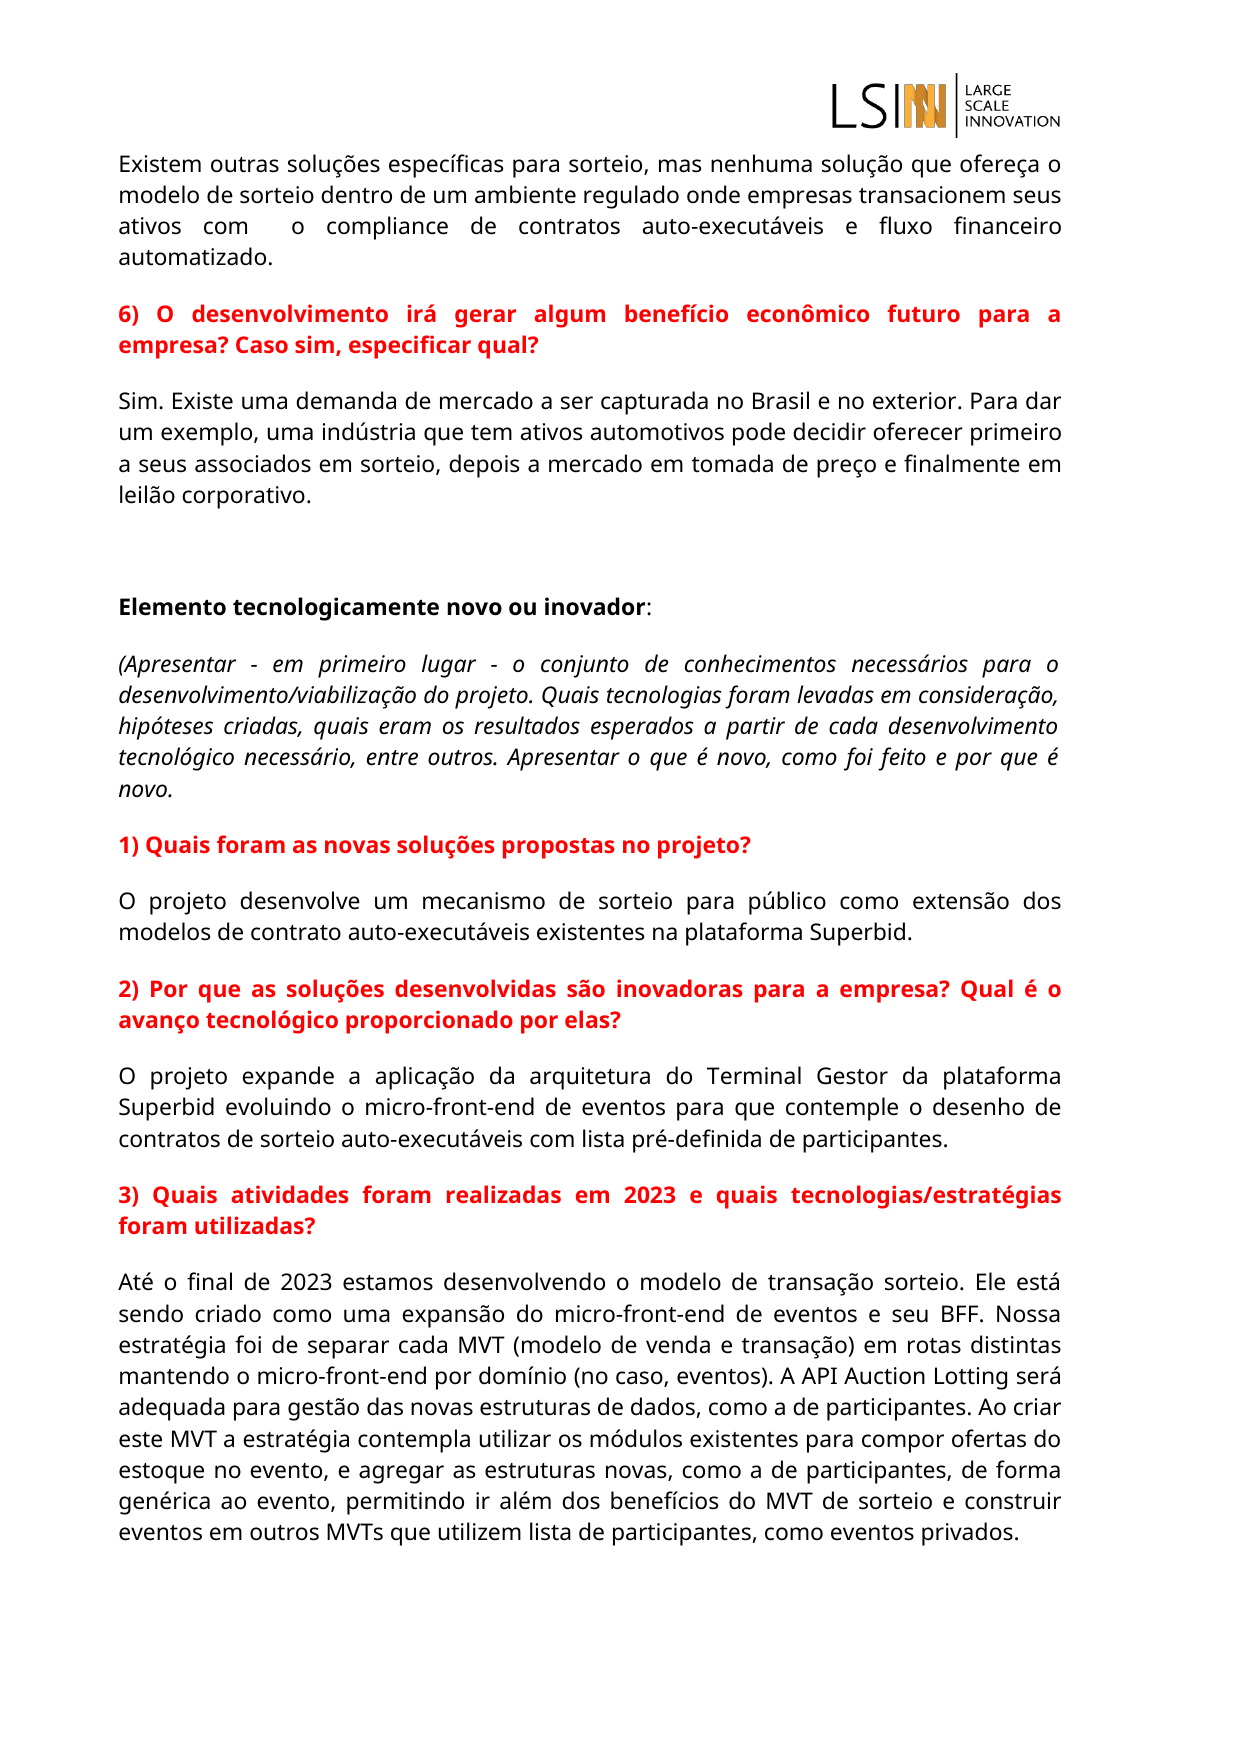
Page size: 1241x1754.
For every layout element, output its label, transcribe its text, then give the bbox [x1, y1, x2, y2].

text 2) Por que as soluções desenvolvidas são inovadoras para a empresa? Qual é o avanço tecnológico proporcionado por elas? [118, 973, 1063, 1035]
text (Apresentar - em primeiro lugar - o conjunto de conhecimentos necessários para o desenvolvimento/viabilização do projeto. Quais tecnologias foram levadas em consideração, hipóteses criadas, quais eram os resultados esperados a partir de cada desenvolvimento tecnológico necessário, entre outros. Apresentar o que é novo, como foi feito e por que é novo. [118, 648, 1063, 804]
picture [824, 73, 1064, 138]
text Elemento tecnologicamente novo ou inovador: [118, 591, 1063, 623]
text 6) O desenvolvimento irá gerar algum benefício econômico futuro para a empresa? Caso sim, especificar qual? [118, 298, 1063, 360]
text 1) Quais foram as novas soluções propostas no projeto? [118, 829, 1063, 860]
text Sim. Existe uma demanda de mercado a ser capturada no Brasil e no exterior. Para dar um exemplo, uma indústria que tem ativos automotivos pode decidir oferecer primeiro a seus associados em sorteio, depois a mercado em tomada de preço e finalmente em leilão corporativo. [118, 385, 1063, 510]
text Até o final de 2023 estamos desenvolvendo o modelo de transação sorteio. Ele está sendo criado como uma expansão do micro-front-end de eventos e seu BFF. Nossa estratégia foi de separar cada MVT (modelo de venda e transação) em rotas distintas mantendo o micro-front-end por domínio (no caso, eventos). A API Auction Lotting será adequada para gestão das novas estruturas de dados, como a de participantes. Ao criar este MVT a estratégia contempla utilizar os módulos existentes para compor ofertas do estoque no evento, e agregar as estruturas novas, como a de participantes, de forma genérica ao evento, permitindo ir além dos benefícios do MVT de sorteio e construir eventos em outros MVTs que utilizem lista de participantes, como eventos privados. [118, 1266, 1063, 1548]
text 3) Quais atividades foram realizadas em 2023 e quais tecnologias/estratégias foram utilizadas? [118, 1179, 1063, 1241]
text O projeto expande a aplicação da arquitetura do Terminal Gestor da plataforma Superbid evoluindo o micro-front-end de eventos para que contemple o desenho de contratos de sorteio auto-executáveis com lista pré-definida de participantes. [118, 1060, 1063, 1154]
text O projeto desenvolve um mecanismo de sorteio para público como extensão dos modelos de contrato auto-executáveis existentes na plataforma Superbid. [118, 885, 1063, 948]
text Existem outras soluções específicas para sorteio, mas nenhuma solução que ofereça o modelo de sorteio dentro de um ambiente regulado onde empresas transacionem seus ativos com o compliance de contratos auto-executáveis e fluxo financeiro automatizado. [118, 148, 1063, 273]
